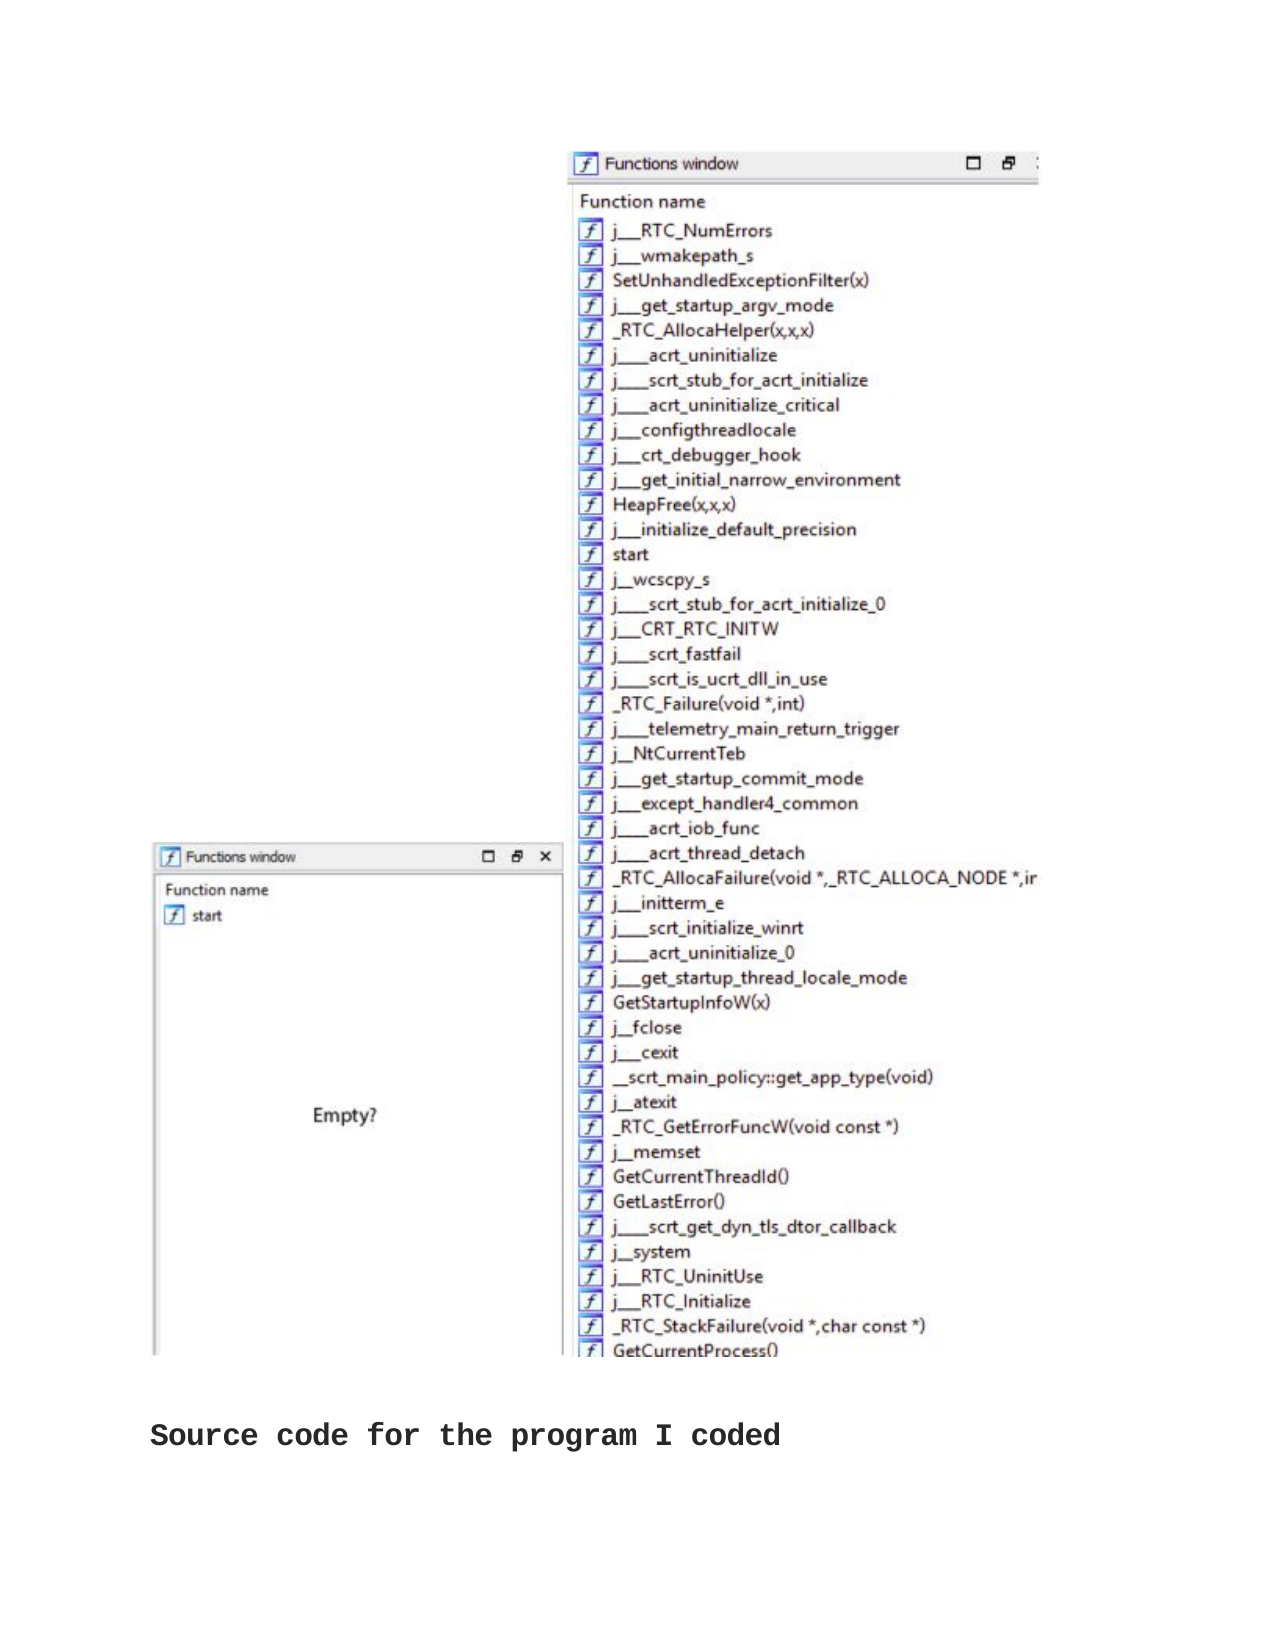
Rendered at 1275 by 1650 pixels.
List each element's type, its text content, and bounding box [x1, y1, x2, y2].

picture [150, 150, 1045, 1357]
text Source code for the program I coded [150, 1419, 1125, 1454]
